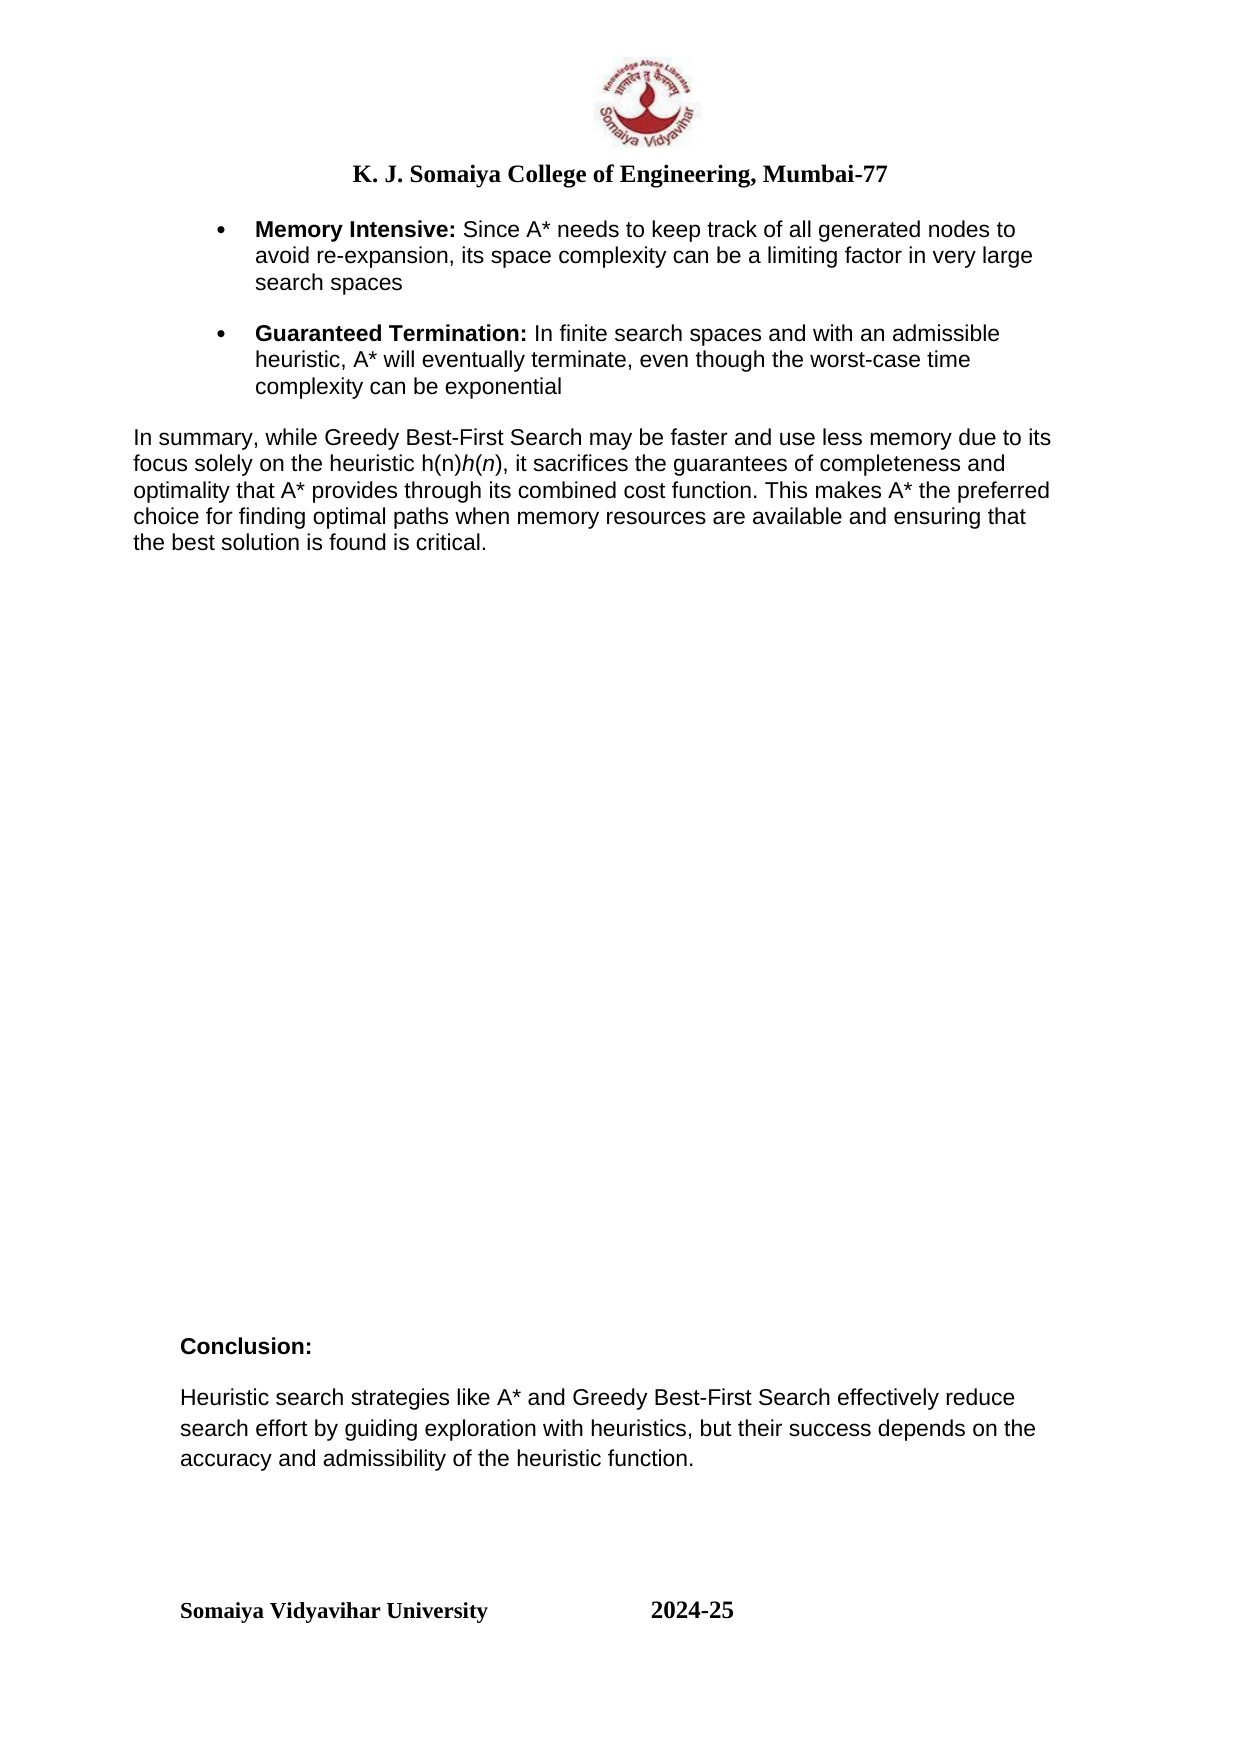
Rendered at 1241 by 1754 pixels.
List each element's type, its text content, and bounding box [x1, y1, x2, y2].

list Guaranteed Termination: In finite search spaces and with an admissible heuristic, A* will eventually terminate, even though the worst-case time complexity can be exponential [217, 320, 1060, 399]
list Memory Intensive: Since A* needs to keep track of all generated nodes to avoid re-expansion, its space complexity can be a limiting factor in very large search spaces [217, 216, 1060, 295]
picture [593, 57, 703, 150]
text In summary, while Greedy Best-First Search may be faster and use less memory due to its focus solely on the heuristic h(n)h(n), it sacrifices the guarantees of completeness and optimality that A* provides through its combined cost function. This makes A* the preferred choice for finding optimal paths when memory resources are available and ensuring that the best solution is found is critical. [133, 424, 1060, 556]
text Heuristic search strategies like A* and Greedy Best-First Search effectively reduce search effort by guiding exploration with heuristics, but their success depends on the accuracy and admissibility of the heuristic function. [180, 1384, 1060, 1471]
text Conclusion: [180, 1333, 1060, 1359]
